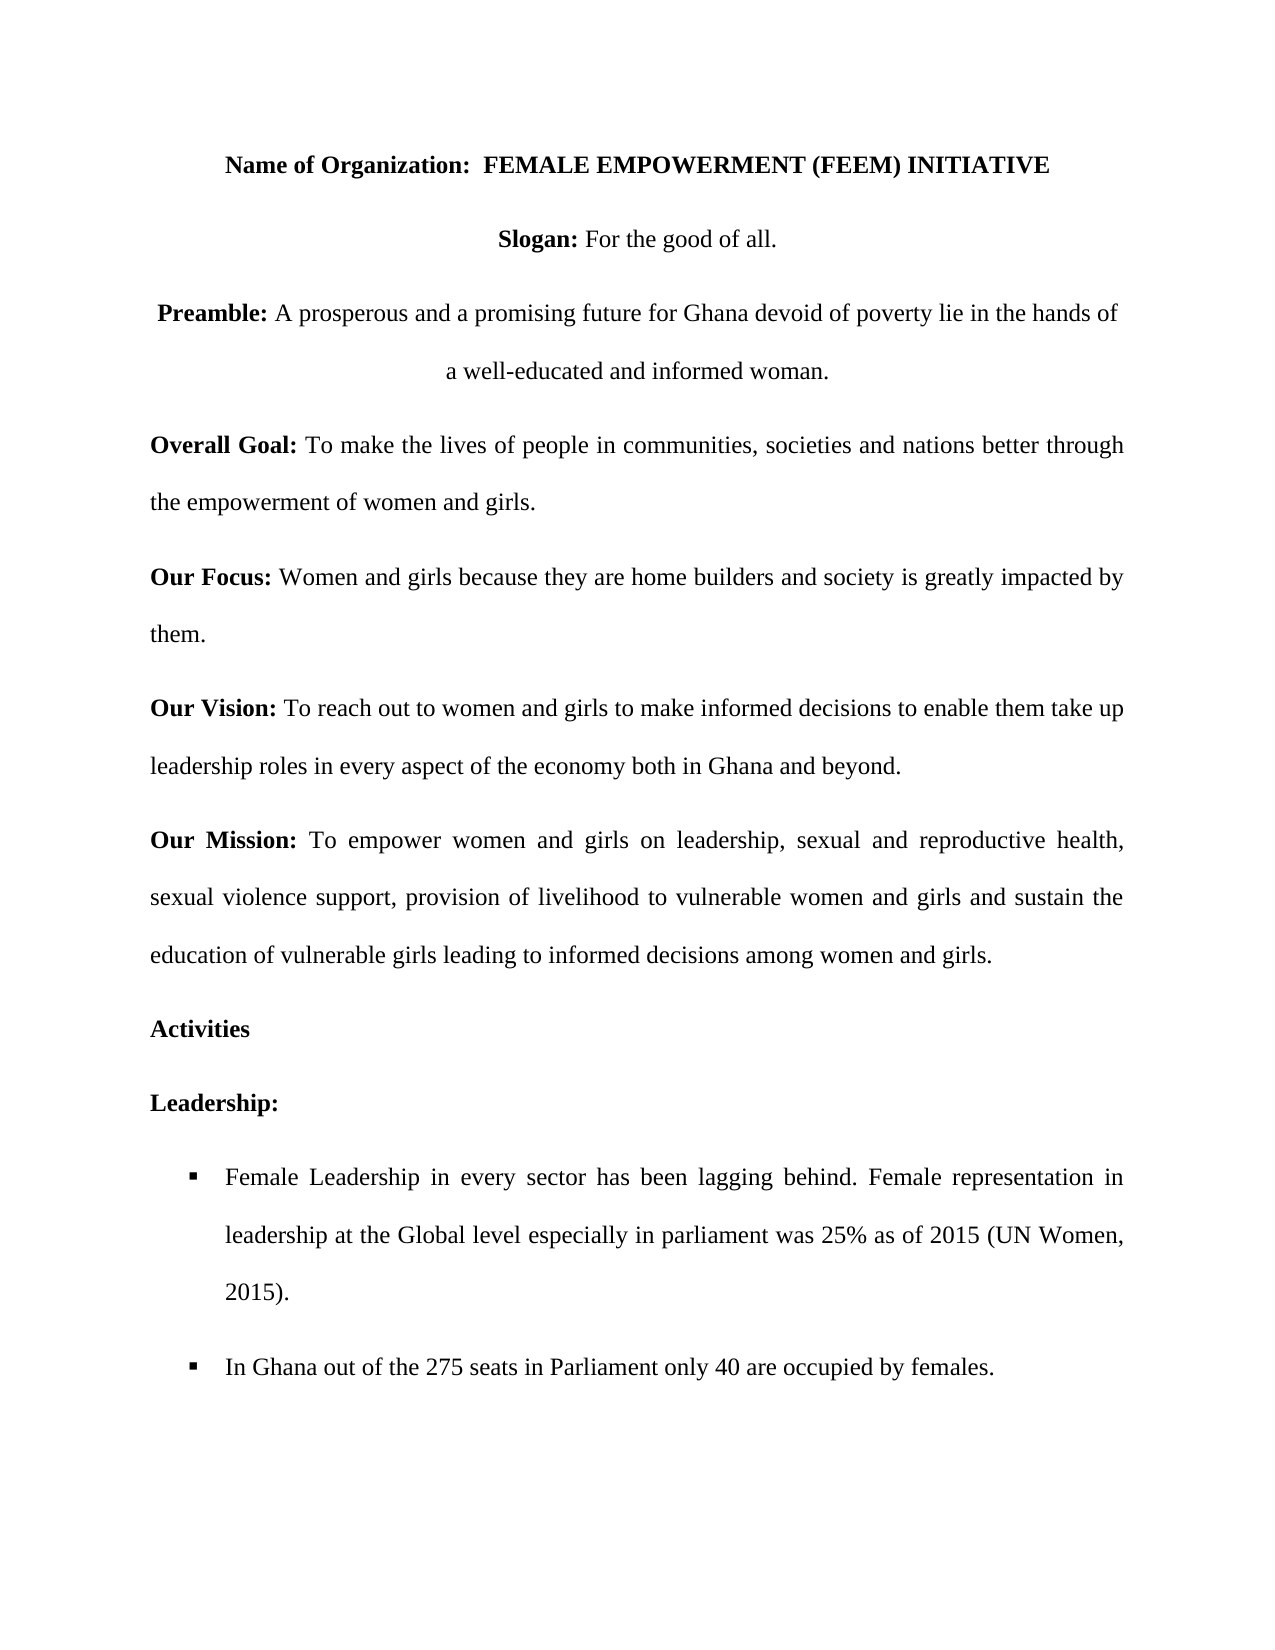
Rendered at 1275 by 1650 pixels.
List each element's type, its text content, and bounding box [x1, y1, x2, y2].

text Our Mission: To empower women and girls on leadership, sexual and reproductive health, sexual violence support, provision of livelihood to vulnerable women and girls and sustain the education of vulnerable girls leading to informed decisions among women and girls. [150, 825, 1125, 969]
text Slogan: For the good of all. [150, 224, 1125, 253]
text Overall Goal: To make the lives of people in communities, societies and nations better through the empowerment of women and girls. [150, 430, 1125, 516]
list Female Leadership in every sector has been lagging behind. Female representation in leadership at the Global level especially in parliament was 25% as of 2015 (UN Women, 2015). [187, 1162, 1125, 1306]
text Leadership: [150, 1088, 1125, 1117]
text Our Vision: To reach out to women and girls to make informed decisions to enable them take up leadership roles in every aspect of the economy both in Ghana and beyond. [150, 693, 1125, 779]
text Activities [150, 1014, 1125, 1043]
text Our Focus: Women and girls because they are home builders and society is greatly impacted by them. [150, 562, 1125, 648]
text Preamble: A prosperous and a promising future for Ghana devoid of poverty lie in the hands of a well-educated and informed woman. [150, 298, 1125, 384]
text Name of Organization: FEMALE EMPOWERMENT (FEEM) INITIATIVE [150, 150, 1125, 179]
list In Ghana out of the 275 seats in Parliament only 40 are occupied by females. [187, 1352, 1125, 1380]
